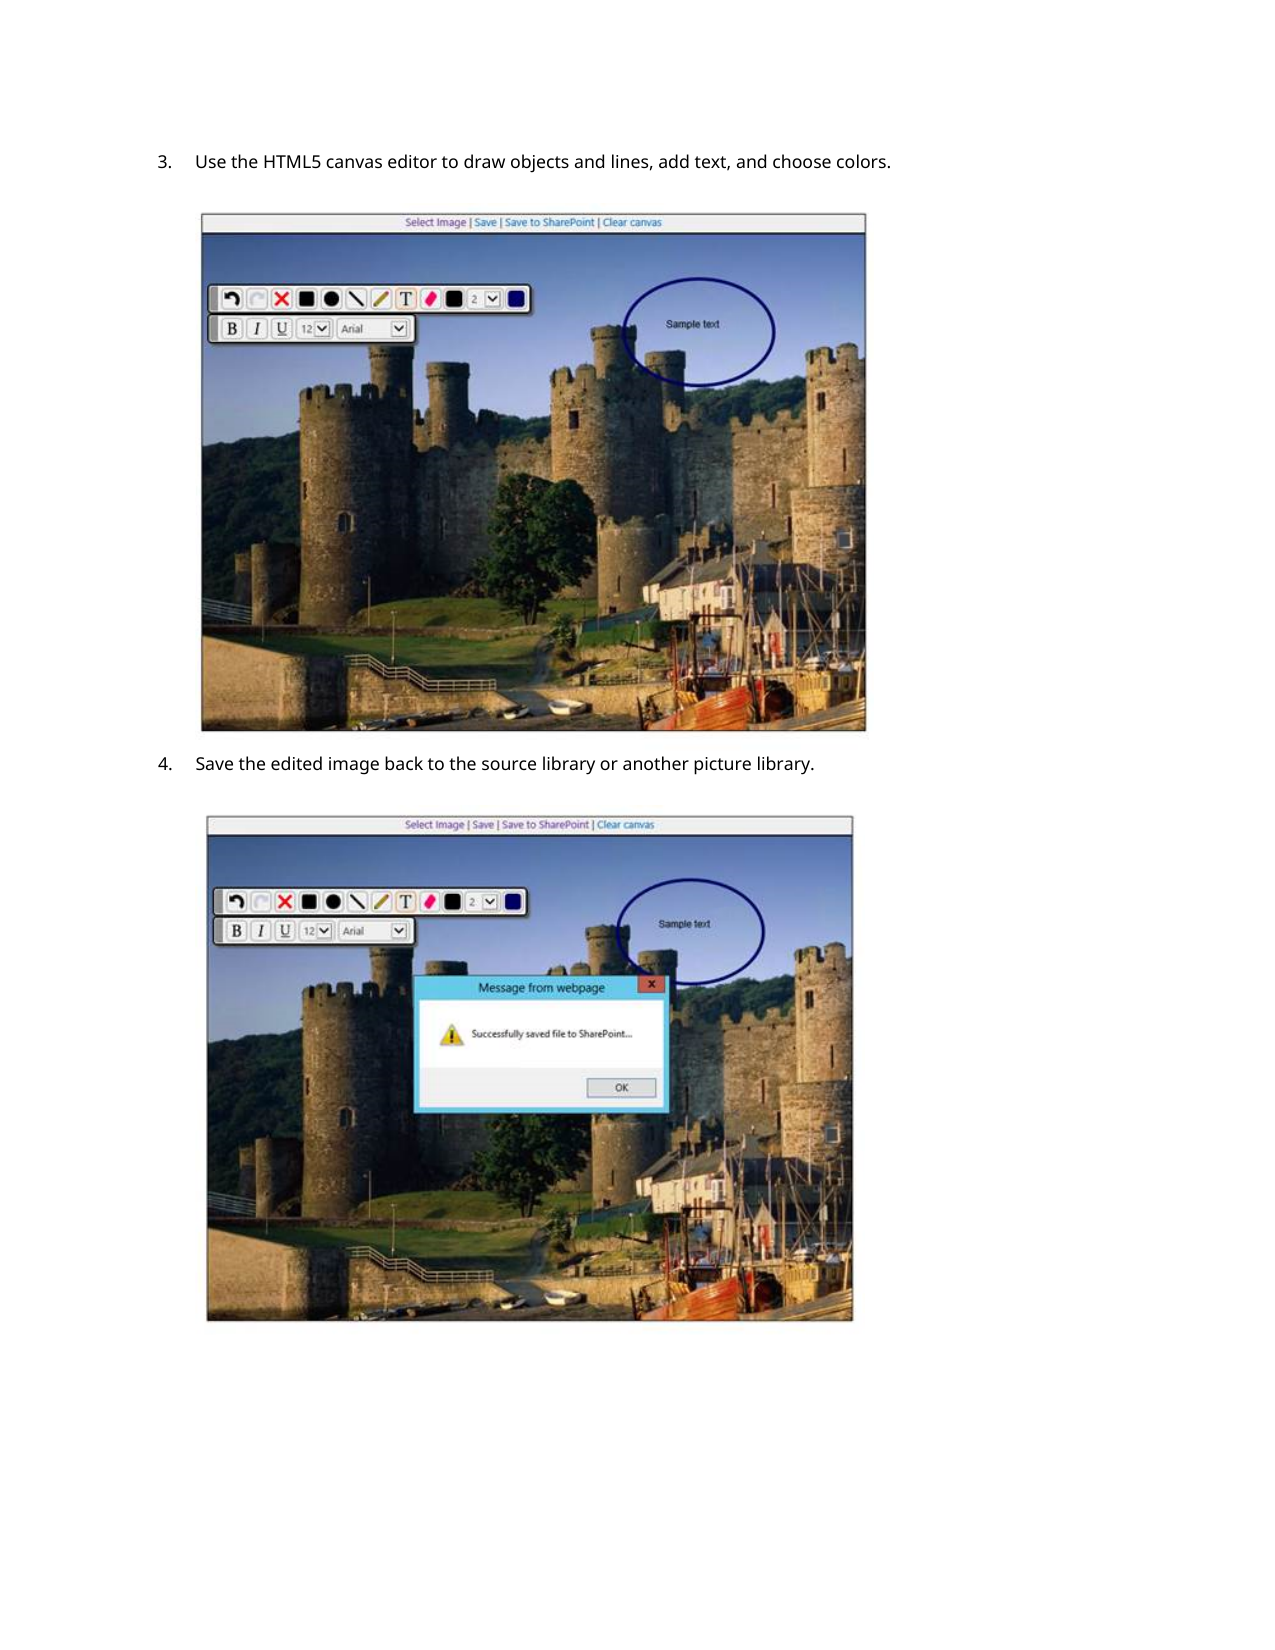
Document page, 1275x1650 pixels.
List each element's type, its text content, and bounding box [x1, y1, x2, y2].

picture [195, 805, 865, 1335]
picture [195, 203, 874, 752]
list Save the edited image back to the source library or another picture library. [158, 752, 1125, 776]
list Use the HTML5 canvas editor to draw objects and lines, add text, and choose colors. [157, 150, 1125, 174]
